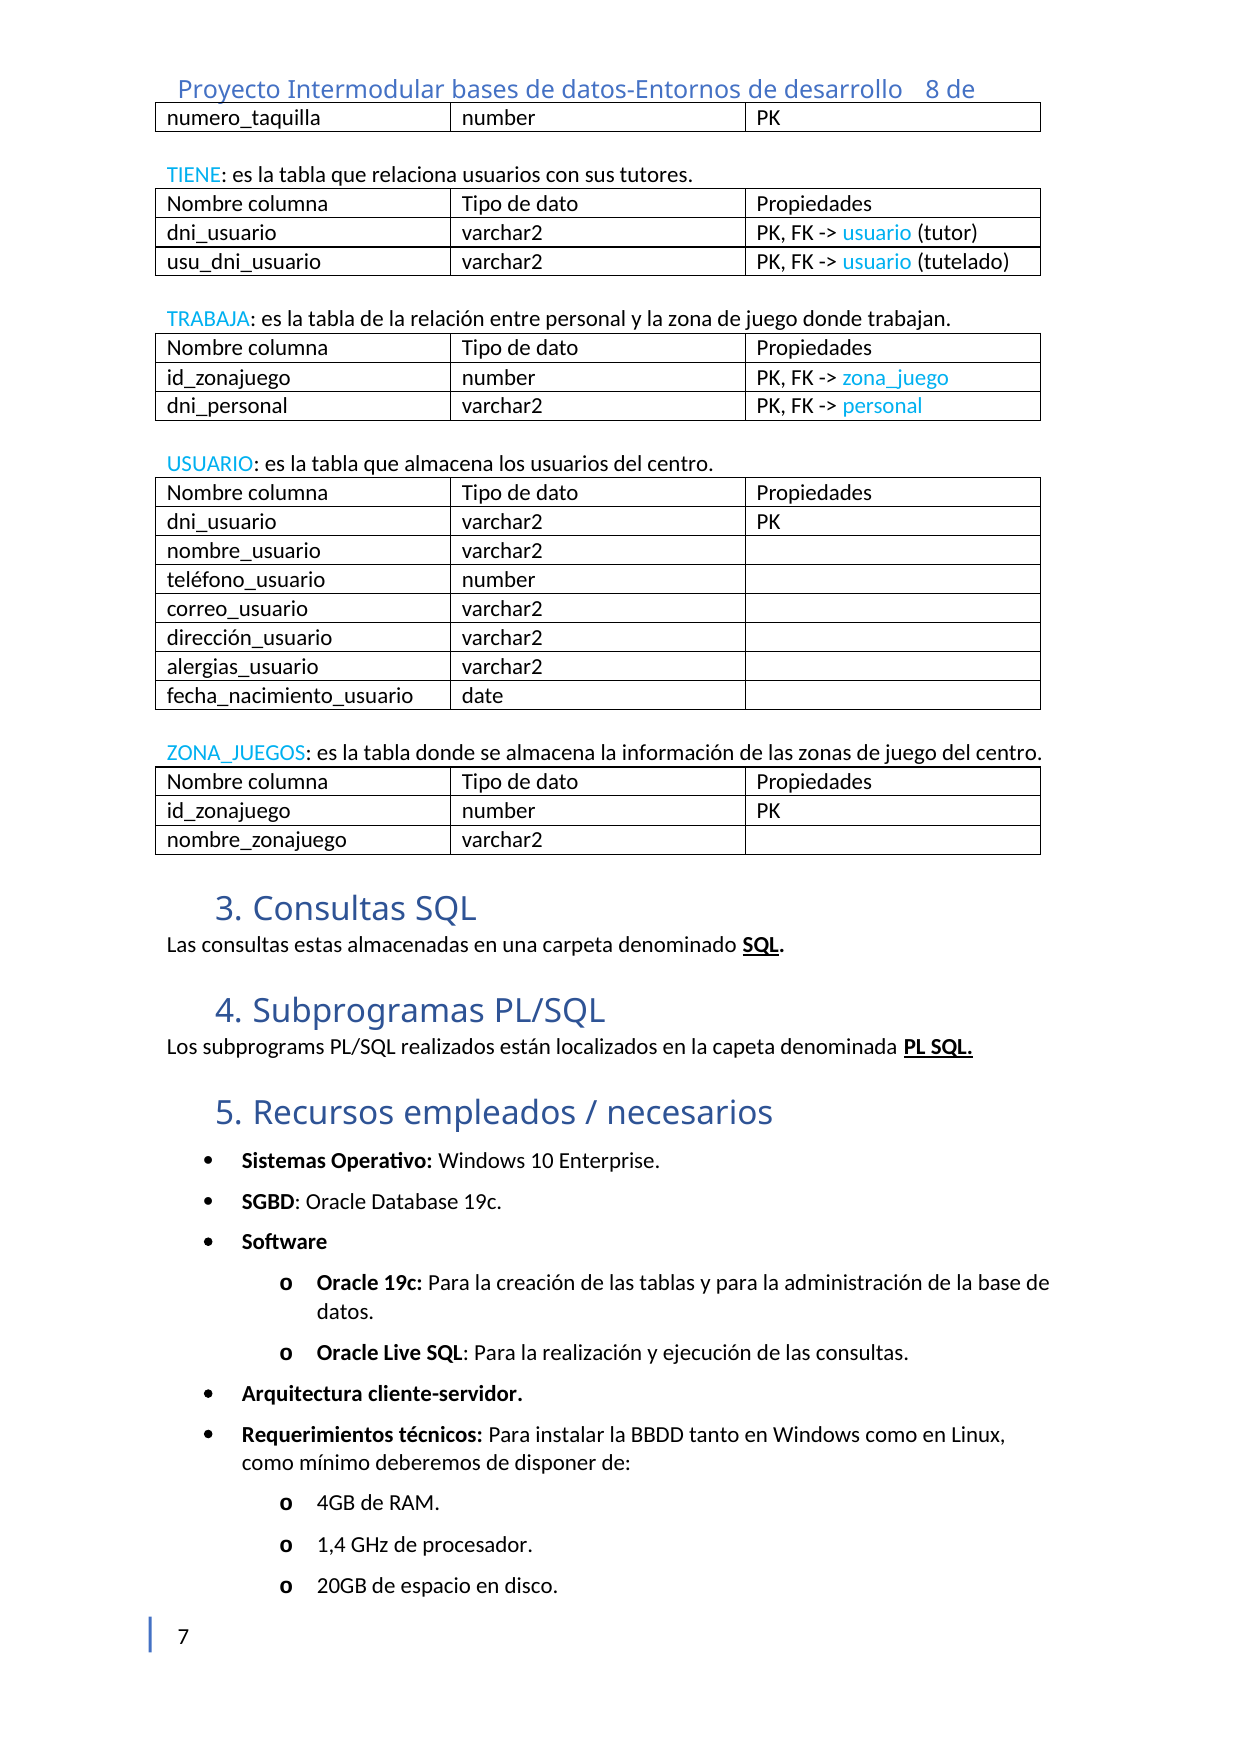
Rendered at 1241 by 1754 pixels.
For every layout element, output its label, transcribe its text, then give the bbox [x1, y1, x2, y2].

table_header Nombre columna [156, 768, 450, 795]
table_cell nombre_usuario [156, 536, 450, 564]
table_header Nombre columna [156, 334, 450, 362]
table_cell fecha_nacimiento_usuario [156, 681, 450, 709]
table_cell varchar2 [451, 594, 745, 622]
list Software [204, 1227, 1073, 1255]
text TRABAJA: es la tabla de la relación entre personal y la zona de juego donde trabajan. [167, 304, 1073, 332]
table_header Tipo de dato [451, 478, 745, 506]
table_cell varchar2 [451, 536, 745, 564]
table_cell PK [746, 796, 1040, 824]
table_cell id_zonajuego [156, 796, 450, 824]
table_header Propiedades [746, 768, 1040, 795]
table_header Tipo de dato [451, 334, 745, 362]
text ZONA_JUEGOS: es la tabla donde se almacena la información de las zonas de juego del centro. [167, 738, 1073, 766]
subtitle Subprogramas PL/SQL [215, 987, 1073, 1032]
table_cell [746, 652, 1040, 680]
table_cell date [451, 681, 745, 709]
list Sistemas Operativo: Windows 10 Enterprise. [204, 1146, 1073, 1174]
table_cell [746, 565, 1040, 593]
list Requerimientos técnicos: Para instalar la BBDD tanto en Windows como en Linux, como mínimo deberemos de disponer de: [204, 1420, 1073, 1476]
table_cell correo_usuario [156, 594, 450, 622]
list Oracle Live SQL: Para la realización y ejecución de las consultas. [279, 1338, 1073, 1367]
table_cell varchar2 [451, 507, 745, 535]
table_cell usu_dni_usuario [156, 248, 450, 275]
list 20GB de espacio en disco. [279, 1572, 1073, 1601]
table_cell [746, 826, 1040, 853]
text Las consultas estas almacenadas en una carpeta denominado SQL. [167, 930, 1073, 958]
table_cell nombre_zonajuego [156, 826, 450, 853]
table_cell teléfono_usuario [156, 565, 450, 593]
list 1,4 GHz de procesador. [279, 1530, 1073, 1559]
table_cell dirección_usuario [156, 623, 450, 651]
table_cell dni_personal [156, 392, 450, 420]
table_header Propiedades [746, 478, 1040, 506]
table_cell PK [746, 103, 1040, 131]
table_header Tipo de dato [451, 768, 745, 795]
table_cell varchar2 [451, 218, 745, 246]
list Arquitectura cliente-servidor. [204, 1379, 1073, 1407]
list SGBD: Oracle Database 19c. [204, 1187, 1073, 1215]
table_cell number [451, 363, 745, 391]
table_cell varchar2 [451, 248, 745, 275]
table_cell PK [746, 507, 1040, 535]
table_header Nombre columna [156, 478, 450, 506]
subtitle Consultas SQL [215, 885, 1073, 930]
table_cell [746, 594, 1040, 622]
table_cell varchar2 [451, 826, 745, 853]
table_cell alergias_usuario [156, 652, 450, 680]
table_cell [746, 623, 1040, 651]
text USUARIO: es la tabla que almacena los usuarios del centro. [167, 449, 1073, 477]
table_cell id_zonajuego [156, 363, 450, 391]
text TIENE: es la tabla que relaciona usuarios con sus tutores. [167, 160, 1073, 188]
table_cell varchar2 [451, 392, 745, 420]
table_cell PK, FK -> usuario (tutelado) [746, 248, 1040, 275]
table_cell number [451, 565, 745, 593]
table_cell varchar2 [451, 652, 745, 680]
table_cell [746, 681, 1040, 709]
table_cell varchar2 [451, 623, 745, 651]
table_header Propiedades [746, 334, 1040, 362]
text Los subprograms PL/SQL realizados están localizados en la capeta denominada PL SQL. [167, 1032, 1073, 1060]
table_cell number [451, 103, 745, 131]
table_cell dni_usuario [156, 507, 450, 535]
table_cell [746, 536, 1040, 564]
subtitle Recursos empleados / necesarios [215, 1088, 1073, 1134]
table_header Nombre columna [156, 189, 450, 217]
table_cell PK, FK -> zona_juego [746, 363, 1040, 391]
list Oracle 19c: Para la creación de las tablas y para la administración de la base de datos. [279, 1268, 1073, 1325]
table_cell number [451, 796, 745, 824]
table_header Propiedades [746, 189, 1040, 217]
list 4GB de RAM. [279, 1488, 1073, 1517]
table_header Tipo de dato [451, 189, 745, 217]
table_cell PK, FK -> usuario (tutor) [746, 218, 1040, 246]
table_cell numero_taquilla [156, 103, 450, 131]
table_cell dni_usuario [156, 218, 450, 246]
table_cell PK, FK -> personal [746, 392, 1040, 420]
